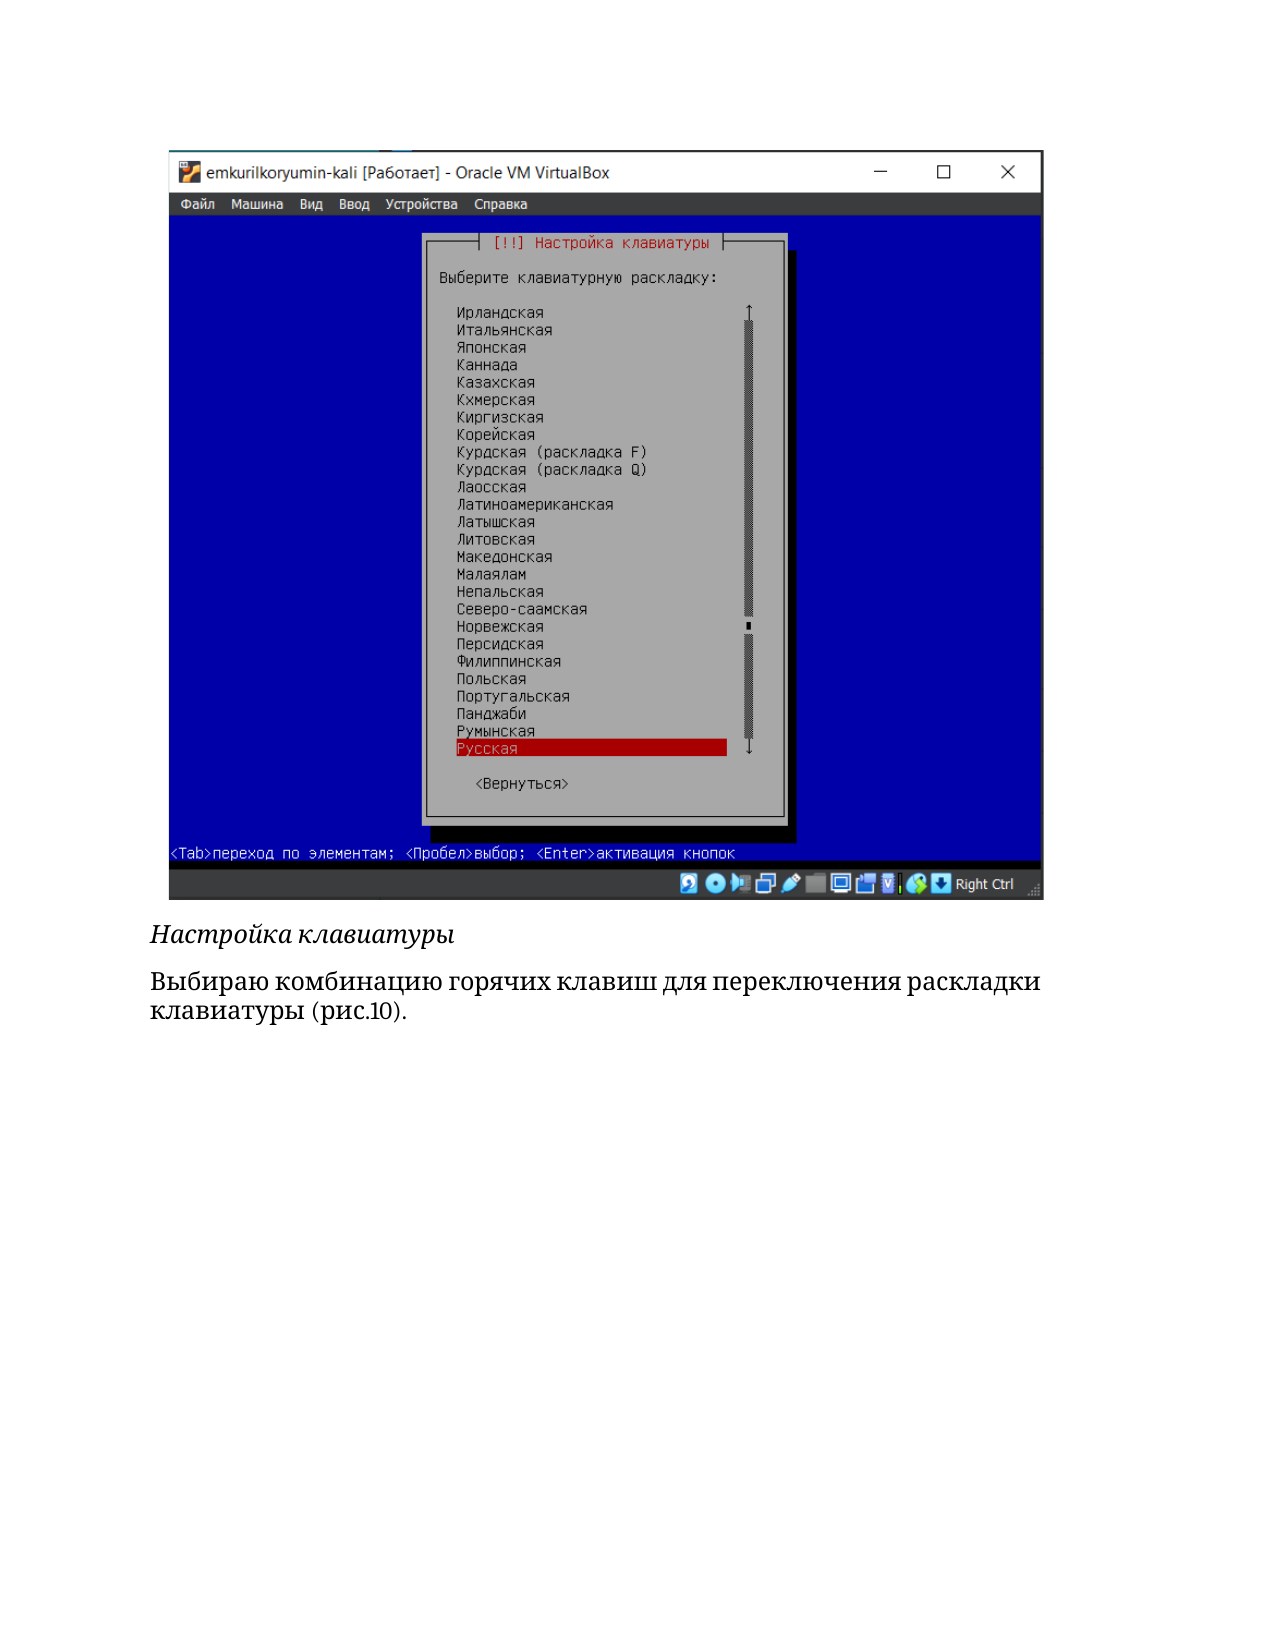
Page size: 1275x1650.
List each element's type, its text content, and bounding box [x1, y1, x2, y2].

picture [168, 150, 1044, 900]
text Выбираю комбинацию горячих клавиш для переключения раскладки клавиатуры (рис.10). [150, 968, 1125, 1026]
text Настройка клавиатуры [150, 921, 1125, 949]
